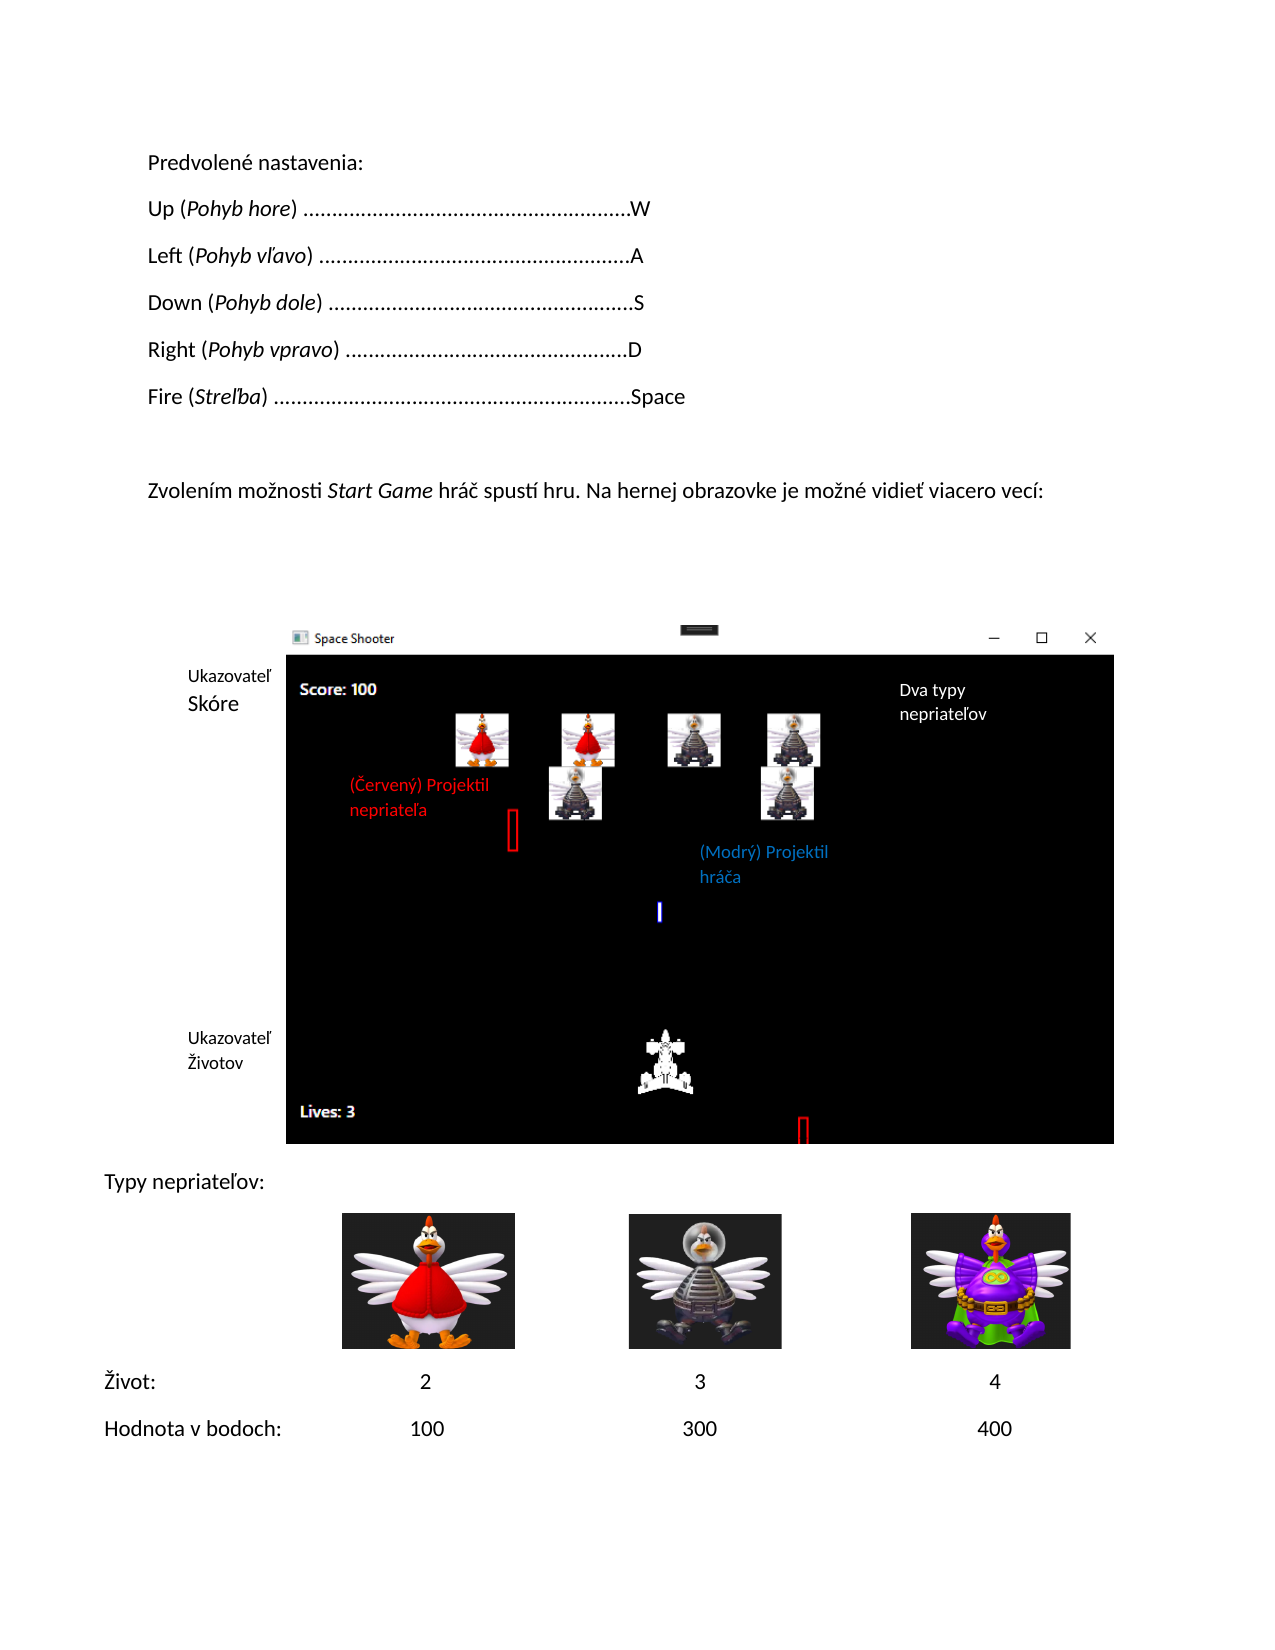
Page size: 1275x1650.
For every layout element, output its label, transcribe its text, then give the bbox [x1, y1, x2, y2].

picture [286, 625, 1114, 1144]
picture [911, 1213, 1071, 1349]
text Predvolené nastavenia: [148, 148, 1127, 176]
text Down (Pohyb dole) .....................................................S [148, 288, 1127, 316]
text Right (Pohyb vpravo) .................................................D [148, 335, 1127, 363]
text Fire (Streľba) ..............................................................Space [148, 382, 1127, 410]
picture [342, 1213, 515, 1349]
text Left (Pohyb vľavo) ......................................................A [148, 241, 1127, 269]
text Zvolením možnosti Start Game hráč spustí hru. Na hernej obrazovke je možné vidieť viacero vecí: [148, 476, 1127, 504]
picture [628, 1214, 782, 1349]
text Up (Pohyb hore) .........................................................W [148, 194, 1127, 222]
